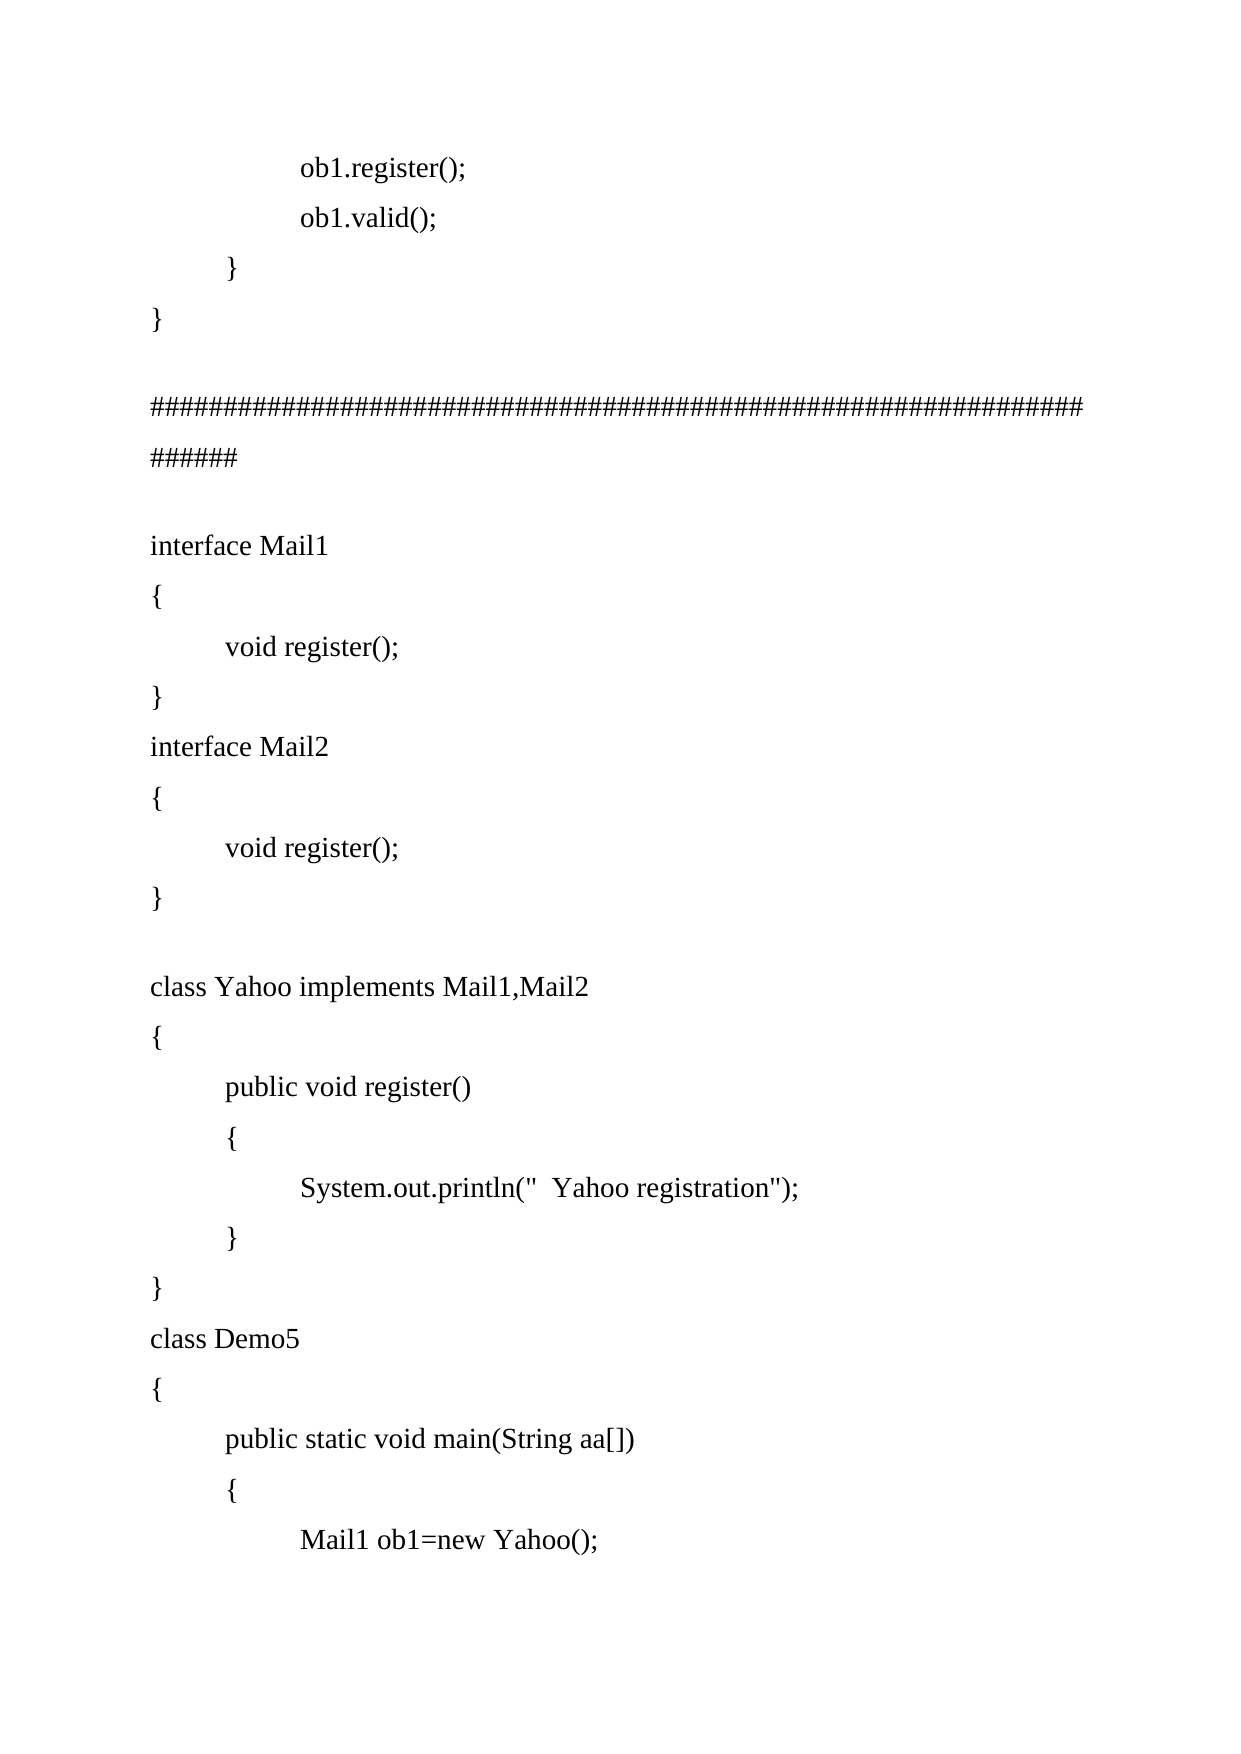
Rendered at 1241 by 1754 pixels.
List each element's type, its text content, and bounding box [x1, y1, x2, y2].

text ob1.register(); [150, 150, 1090, 183]
text { [150, 1120, 1090, 1153]
text } [150, 251, 1090, 284]
text { [150, 780, 1090, 813]
text public void register() [150, 1069, 1090, 1103]
text } [150, 1220, 1090, 1254]
text ob1.valid(); [150, 200, 1090, 234]
text } [150, 880, 1090, 914]
text System.out.println(" Yahoo registration"); [150, 1170, 1090, 1203]
text public static void main(String aa[]) [150, 1422, 1090, 1455]
text { [150, 1019, 1090, 1053]
text class Demo5 [150, 1321, 1090, 1354]
text Mail1 ob1=new Yahoo(); [150, 1522, 1090, 1556]
text void register(); [150, 629, 1090, 662]
text class Yahoo implements Mail1,Mail2 [150, 969, 1090, 1002]
text } [150, 301, 1090, 334]
text interface Mail1 [150, 528, 1090, 562]
text { [150, 1472, 1090, 1505]
text { [150, 1371, 1090, 1405]
text ###################################################################### [150, 389, 1090, 473]
text { [150, 578, 1090, 612]
text void register(); [150, 830, 1090, 863]
text } [150, 1271, 1090, 1304]
text } [150, 679, 1090, 713]
text interface Mail2 [150, 729, 1090, 763]
